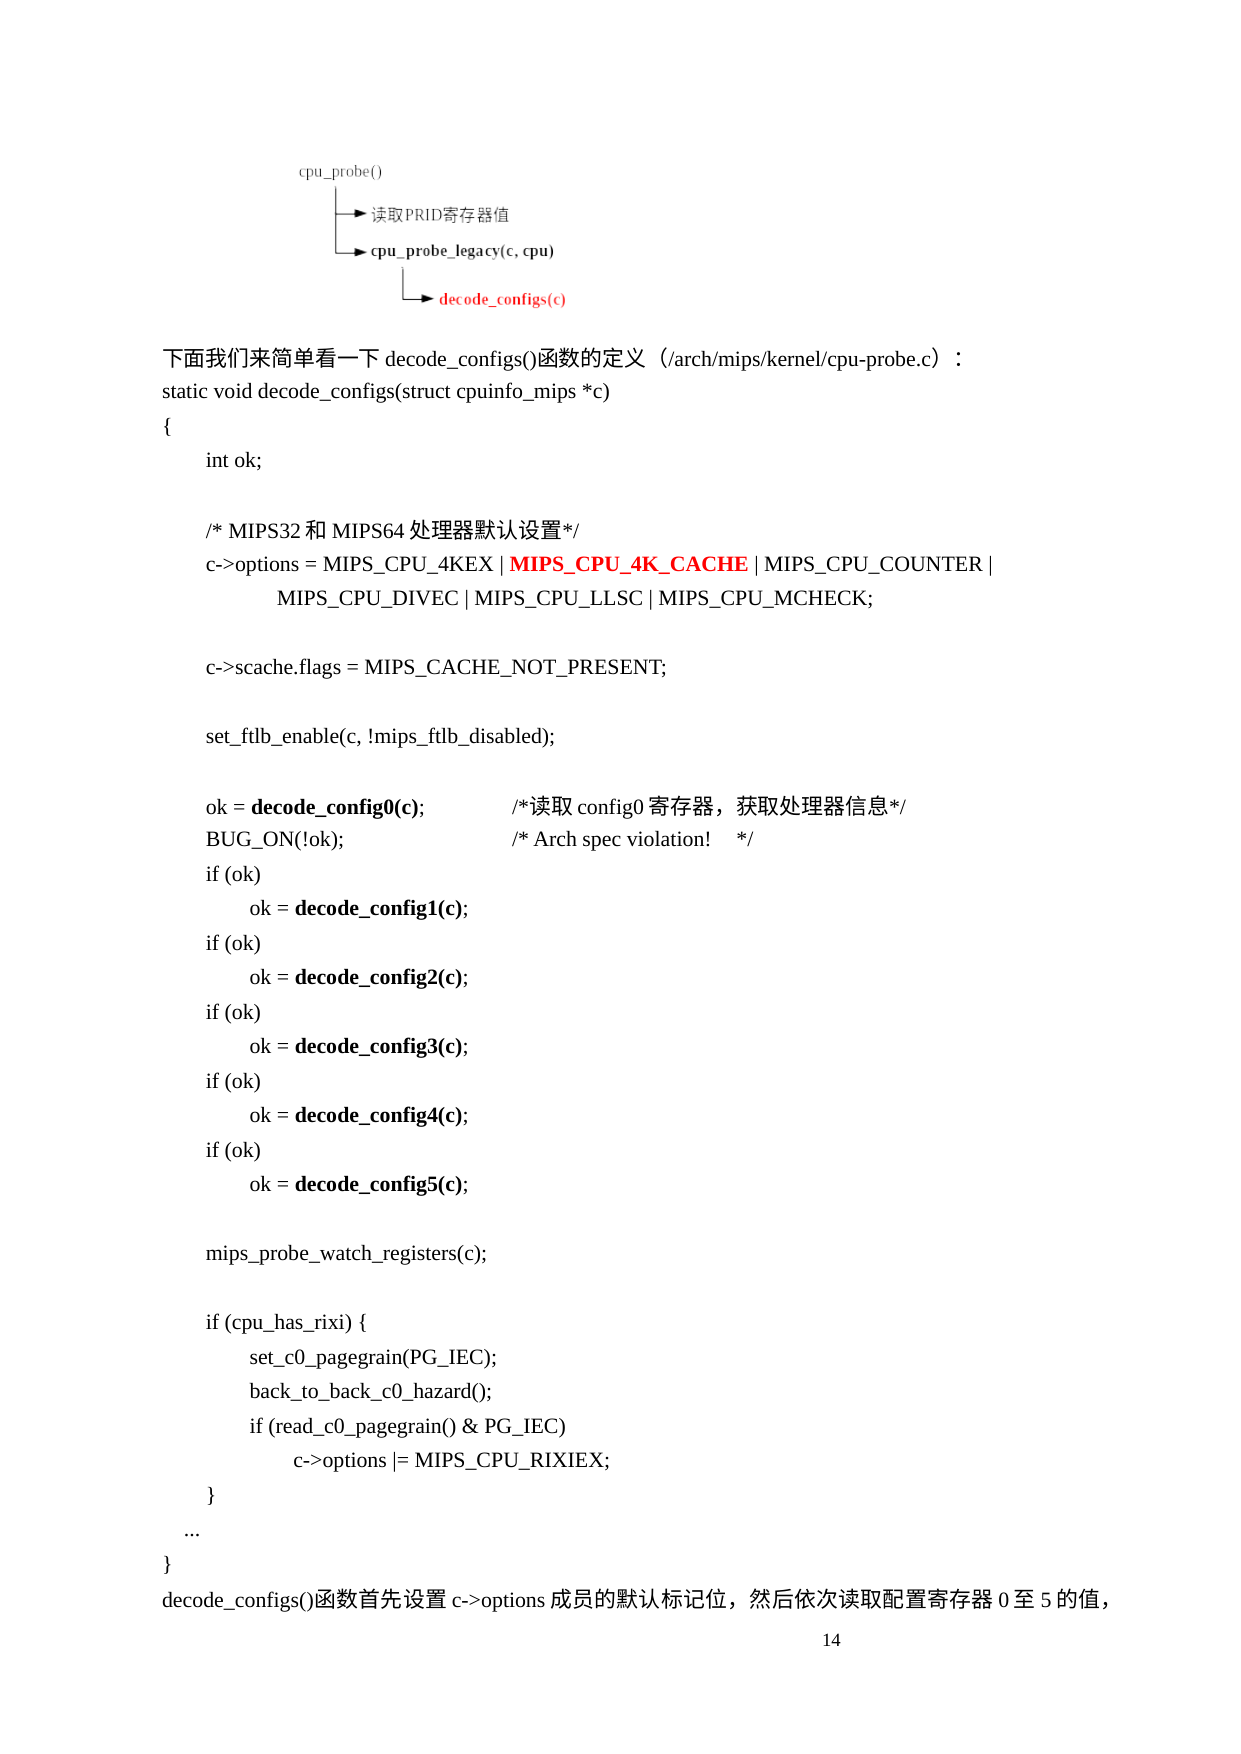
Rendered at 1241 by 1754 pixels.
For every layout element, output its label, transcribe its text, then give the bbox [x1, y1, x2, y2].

list mips_probe_watch_registers(c); [118, 1236, 1122, 1270]
list static void decode_configs(struct cpuinfo_mips *c) [118, 374, 1122, 408]
list ok = decode_config2(c); [118, 960, 1122, 994]
list ... [118, 1511, 1122, 1546]
list if (ok) [118, 1132, 1122, 1167]
list if (cpu_has_rixi) { [118, 1304, 1122, 1339]
list set_c0_pagegrain(PG_IEC); [118, 1339, 1122, 1373]
list ok = decode_config3(c); [118, 1029, 1122, 1063]
list } [118, 1546, 1122, 1580]
list set_ftlb_enable(c, !mips_ftlb_disabled); [118, 718, 1122, 753]
list if (ok) [118, 856, 1122, 891]
list ok = decode_config0(c); /*读取config0寄存器，获取处理器信息*/ [118, 787, 1122, 822]
list int ok; [118, 443, 1122, 477]
list ok = decode_config1(c); [118, 891, 1122, 925]
list 下面我们来简单看一下decode_configs()函数的定义（/arch/mips/kernel/cpu-probe.c）： [118, 339, 1122, 374]
list if (ok) [118, 994, 1122, 1029]
list /* MIPS32和MIPS64处理器默认设置*/ [118, 512, 1122, 546]
list } [118, 1477, 1122, 1511]
list { [118, 408, 1122, 443]
list c->options |= MIPS_CPU_RIXIEX; [118, 1442, 1122, 1477]
list c->options = MIPS_CPU_4KEX | MIPS_CPU_4K_CACHE | MIPS_CPU_COUNTER | [118, 546, 1122, 581]
list ok = decode_config4(c); [118, 1098, 1122, 1132]
list if (ok) [118, 1063, 1122, 1098]
list ok = decode_config5(c); [118, 1167, 1122, 1201]
list c->scache.flags = MIPS_CACHE_NOT_PRESENT; [118, 649, 1122, 684]
list if (read_c0_pagegrain() & PG_IEC) [118, 1408, 1122, 1442]
list if (ok) [118, 925, 1122, 960]
list back_to_back_c0_hazard(); [118, 1373, 1122, 1408]
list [118, 1580, 1122, 1615]
list MIPS_CPU_DIVEC | MIPS_CPU_LLSC | MIPS_CPU_MCHECK; [118, 581, 1122, 615]
list BUG_ON(!ok); /* Arch spec violation! */ [118, 822, 1122, 856]
